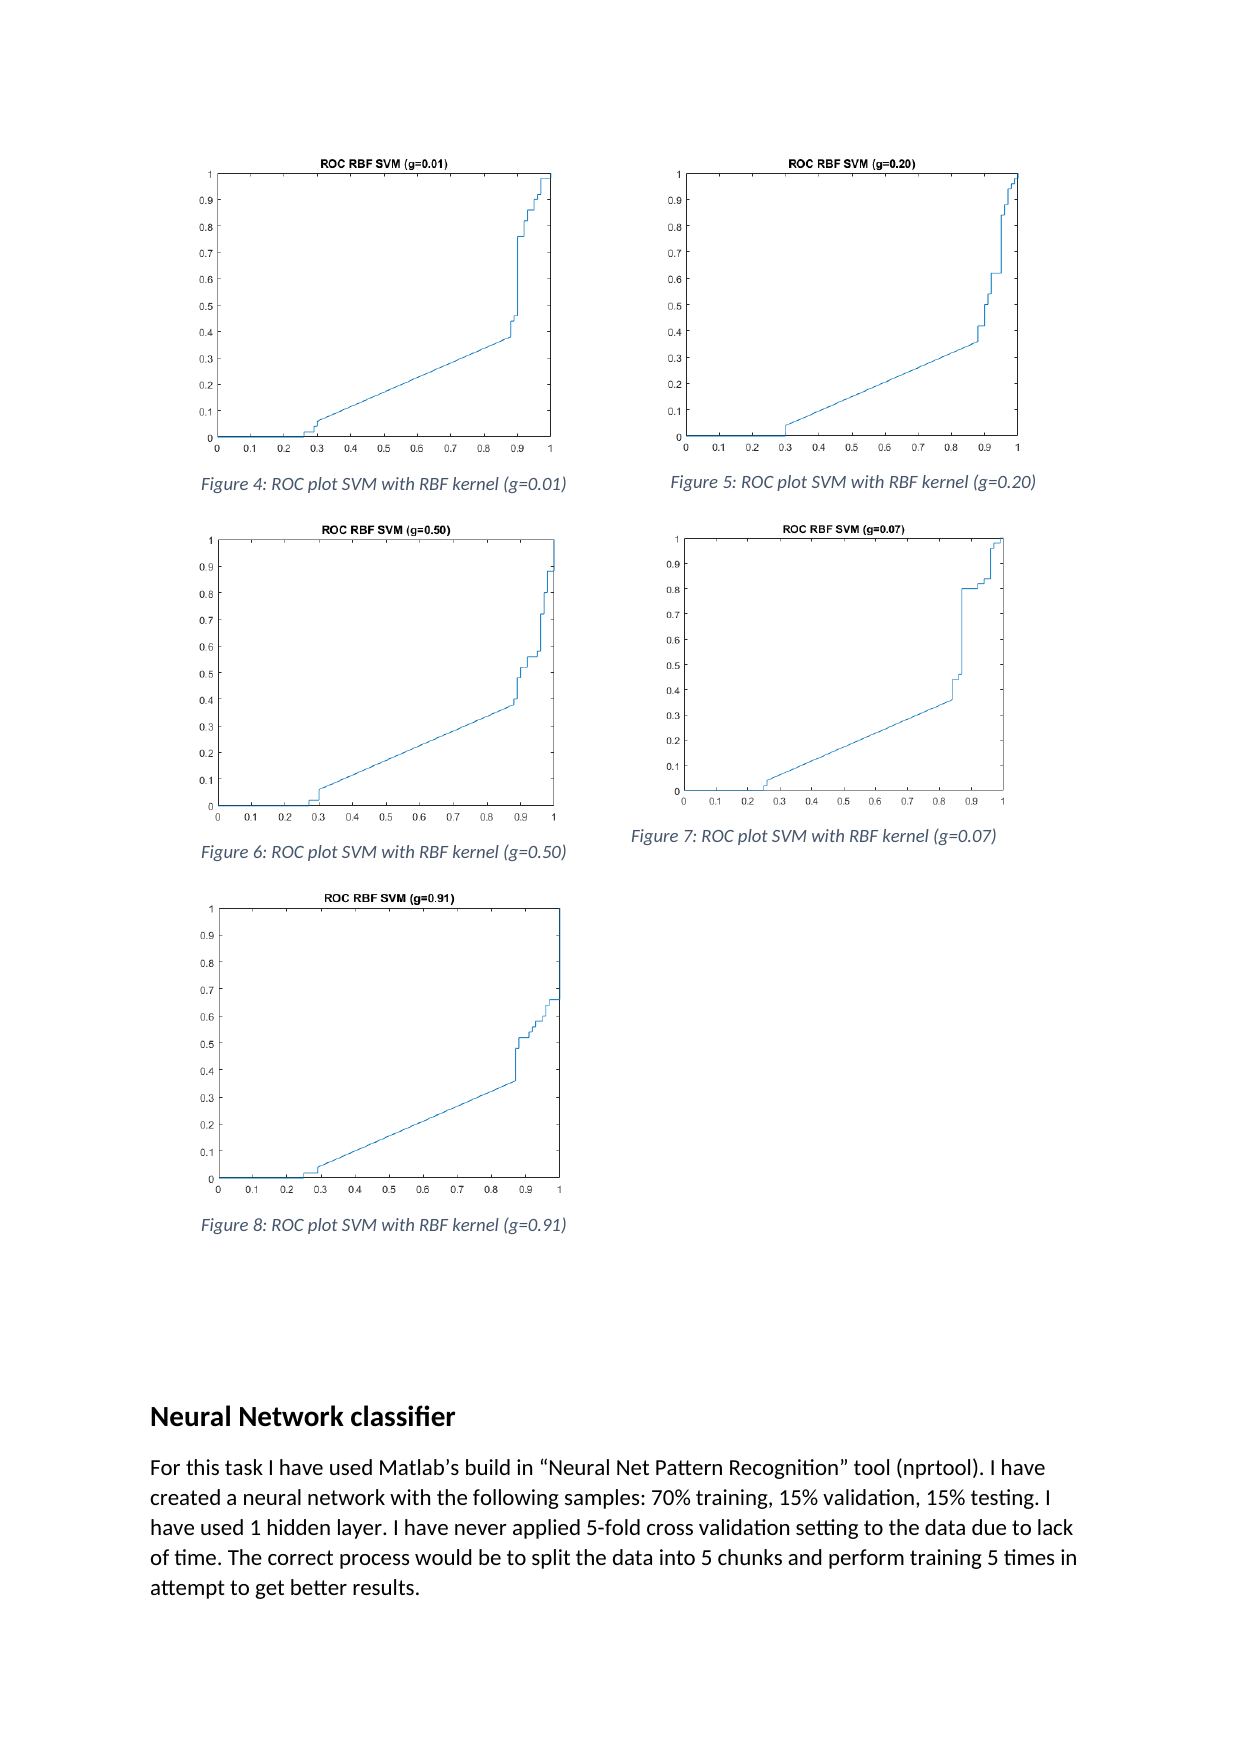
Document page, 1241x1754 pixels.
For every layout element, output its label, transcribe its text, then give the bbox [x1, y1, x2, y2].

picture [161, 883, 601, 1214]
table_header Figure 4: ROC plot SVM with RBF kernel (g=0.01) [150, 150, 619, 516]
text For this task I have used Matlab’s build in “Neural Net Pattern Recognition” tool (nprtool). I have created a neural network with the following samples: 70% training, 15% validation, 15% testing. I have used 1 hidden layer. I have never applied 5-fold cross validation setting to the data due to lack of time. The correct process would be to split the data into 5 chunks and perform training 5 times in attempt to get better results. [150, 1453, 1090, 1602]
picture [630, 515, 1042, 824]
table_cell Figure 6: ROC plot SVM with RBF kernel (g=0.50) [150, 516, 619, 884]
table_header Figure 5: ROC plot SVM with RBF kernel (g=0.20) [620, 150, 1089, 516]
picture [630, 150, 1058, 471]
table_cell Figure 7: ROC plot SVM with RBF kernel (g=0.07) [620, 516, 1089, 884]
table_cell Figure 8: ROC plot SVM with RBF kernel (g=0.91) [150, 884, 619, 1257]
picture [161, 150, 591, 472]
text Neural Network classifier [150, 1398, 1090, 1433]
picture [161, 515, 594, 841]
